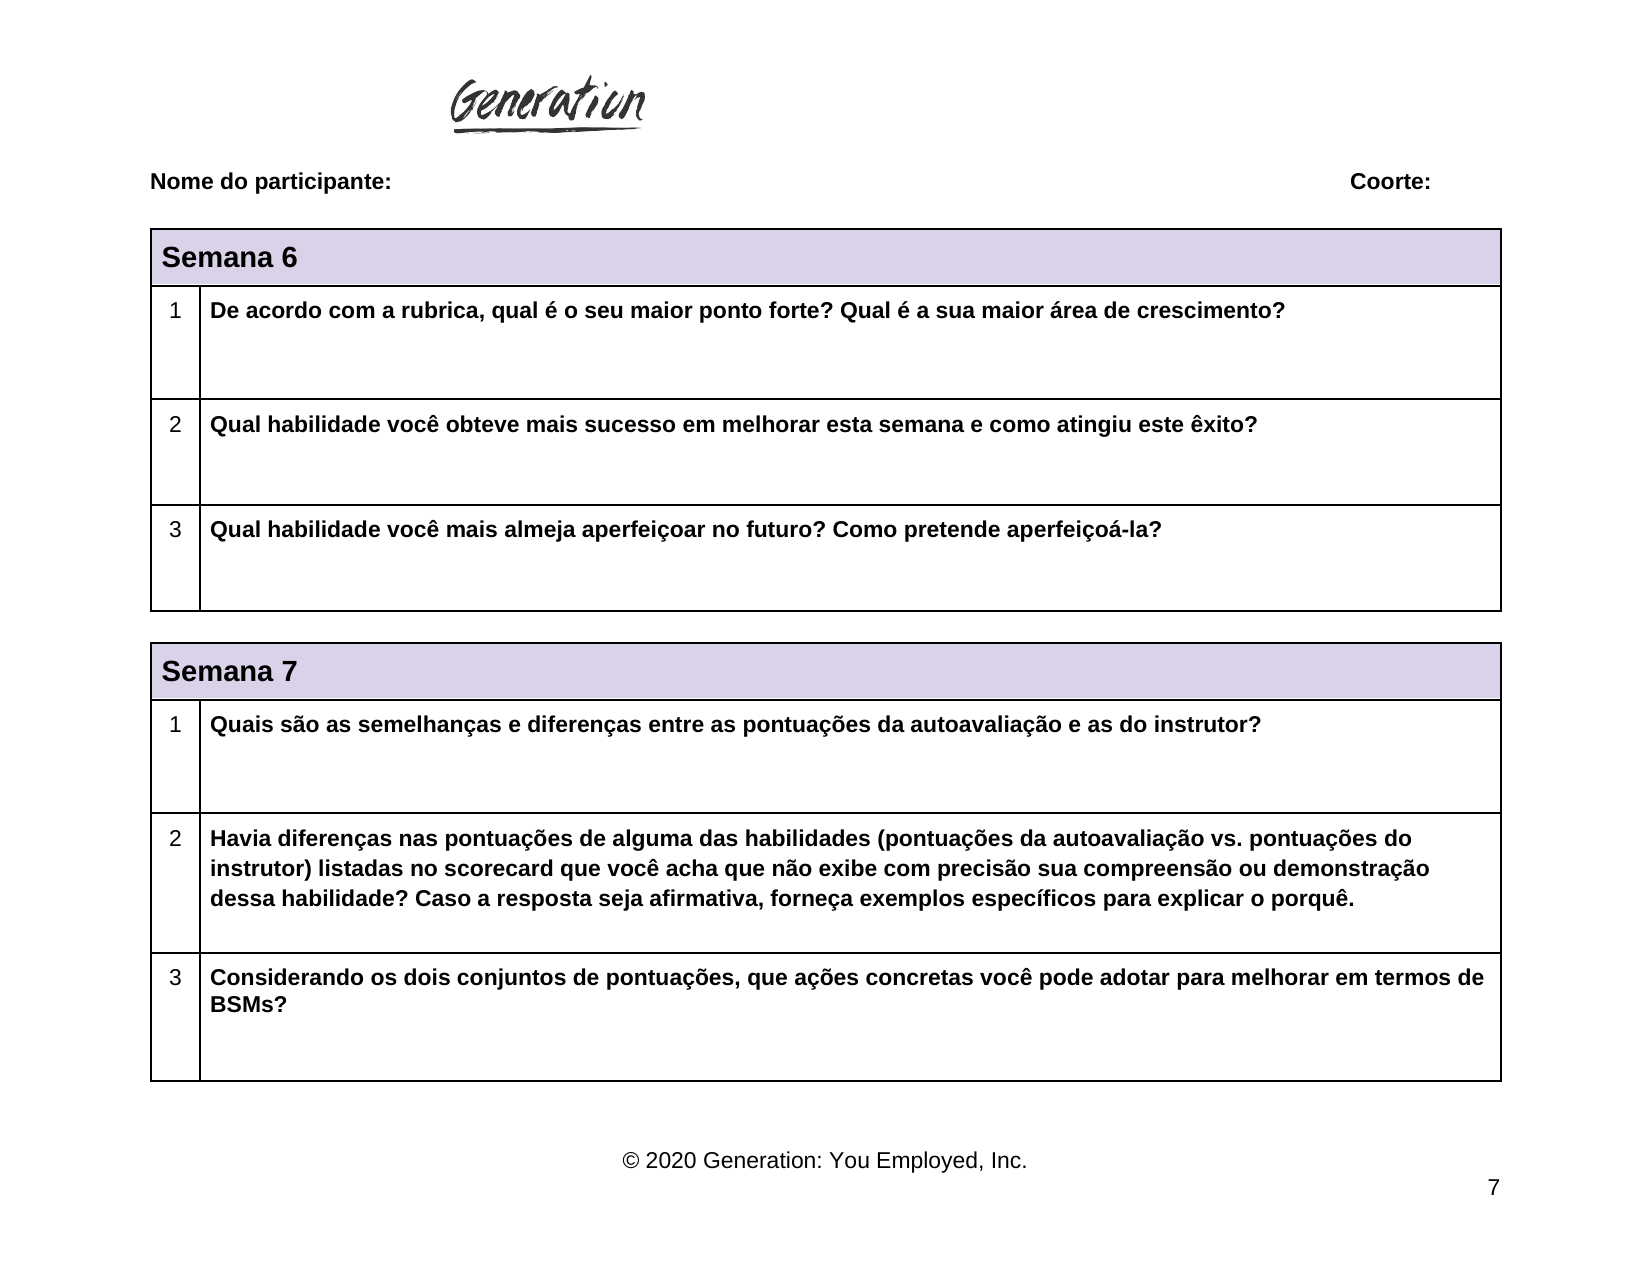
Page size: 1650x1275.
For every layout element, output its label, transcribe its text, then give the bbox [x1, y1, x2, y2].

table_cell Havia diferenças nas pontuações de alguma das habilidades (pontuações da autoavaliação vs. pontuações do instrutor) listadas no scorecard que você acha que não exibe com precisão sua compreensão ou demonstração dessa habilidade? Caso a resposta seja afirmativa, forneça exemplos específicos para explicar o porquê. [201, 814, 1500, 952]
table_cell Qual habilidade você obteve mais sucesso em melhorar esta semana e como atingiu este êxito? [201, 400, 1500, 504]
table_cell 2 [152, 400, 199, 504]
table_cell 1 [152, 287, 199, 398]
table_header Semana 7 [152, 644, 1500, 698]
table_cell Considerando os dois conjuntos de pontuações, que ações concretas você pode adotar para melhorar em termos de BSMs? [201, 954, 1500, 1080]
table_header Semana 6 [152, 230, 1500, 284]
table_cell Quais são as semelhanças e diferenças entre as pontuações da autoavaliação e as do instrutor? [201, 701, 1500, 812]
table_cell 3 [152, 506, 199, 610]
table_cell 2 [152, 814, 199, 952]
table_cell Qual habilidade você mais almeja aperfeiçoar no futuro? Como pretende aperfeiçoá-la? [201, 506, 1500, 610]
table_cell 3 [152, 954, 199, 1080]
picture [450, 75, 646, 134]
table_cell De acordo com a rubrica, qual é o seu maior ponto forte? Qual é a sua maior área de crescimento? [201, 287, 1500, 398]
table_cell 1 [152, 701, 199, 812]
